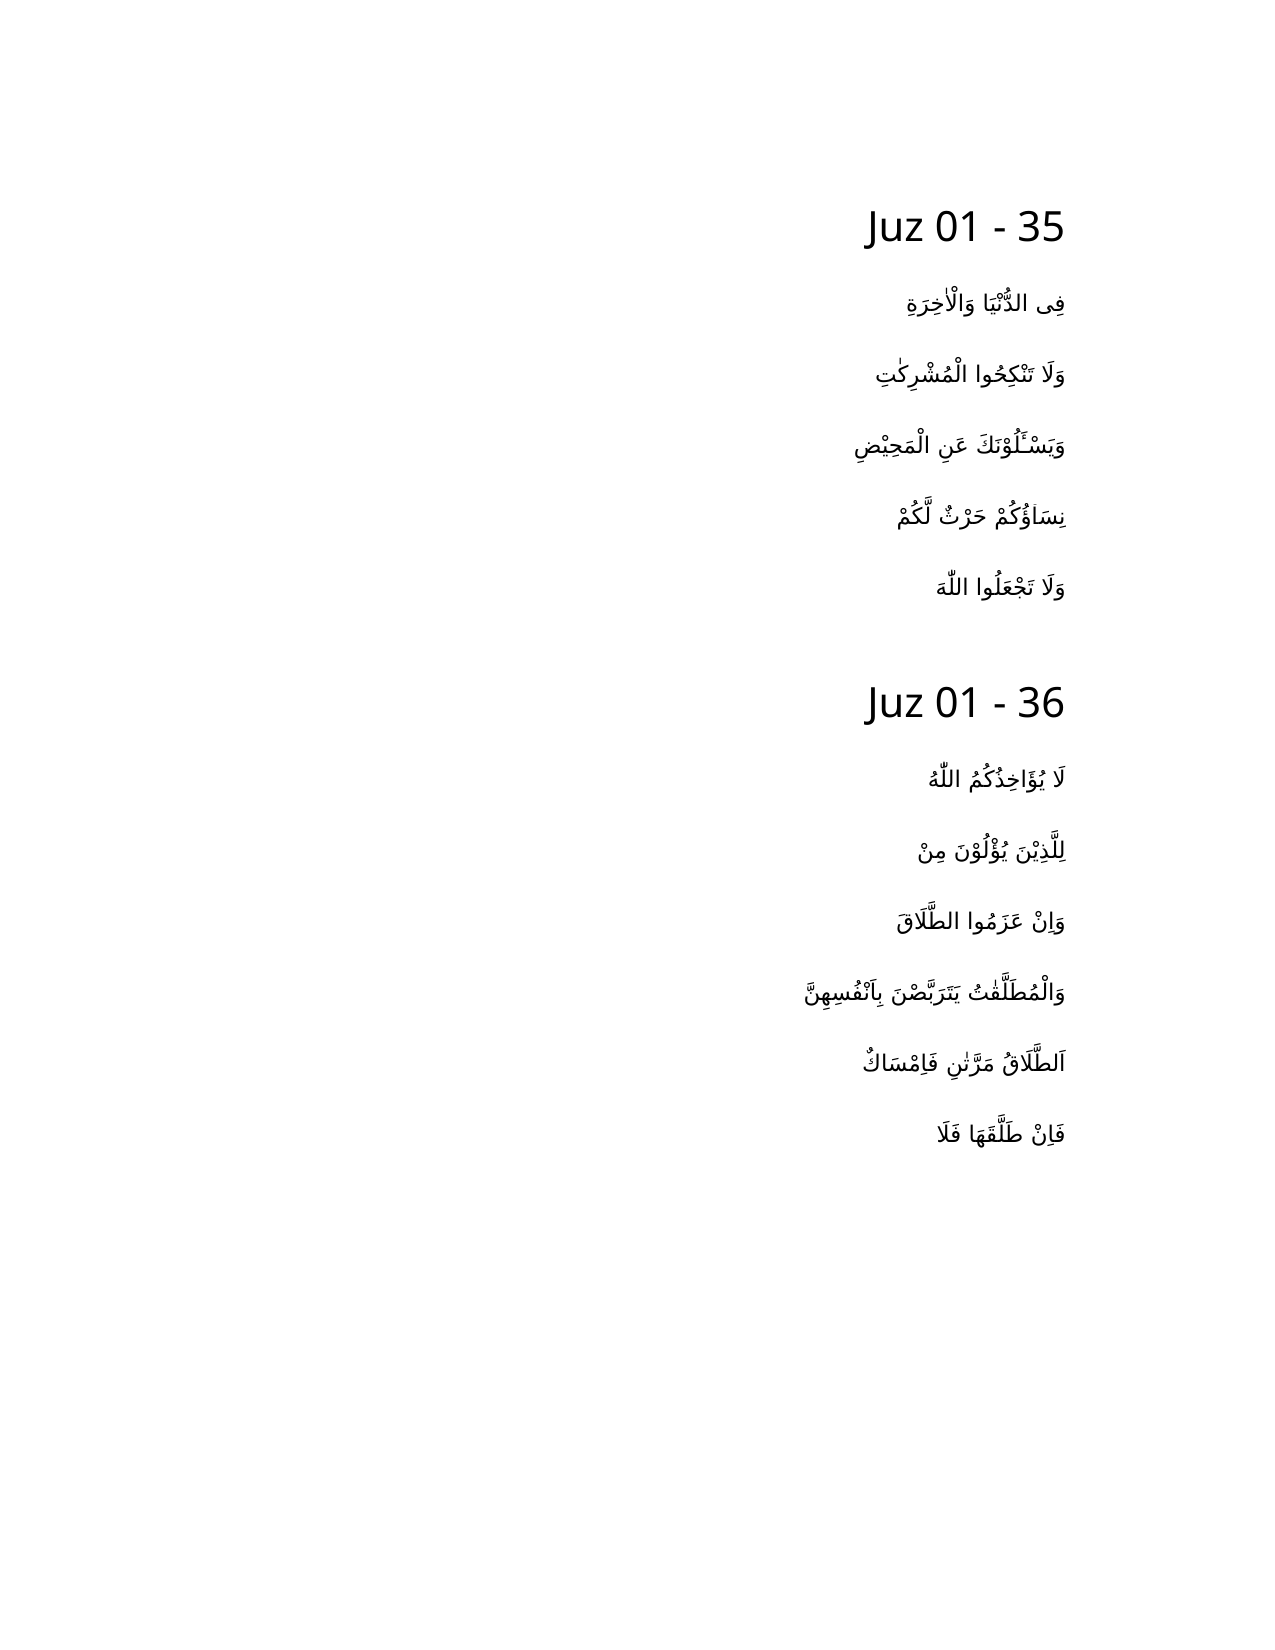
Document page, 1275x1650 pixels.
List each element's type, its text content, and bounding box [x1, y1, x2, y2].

table_cell Juz 01 - 36 لَا يُؤَاخِذُكُمُ اللّٰهُ لِلَّذِيْنَ يُؤْلُوْنَ مِنْ وَاِنْ عَزَمُوا الطَّلَاقَ وَالْمُطَلَّقٰتُ يَتَرَبَّصْنَ بِاَنْفُسِهِنَّ اَلطَّلَاقُ مَرَّتٰنِ فَاِمْسَاكٌ فَاِنْ طَلَّقَهَا فَلَا [176, 626, 1076, 1173]
table_header Juz 01 - 35 فِى الدُّنْيَا وَالْاٰخِرَةِ وَلَا تَنْكِحُوا الْمُشْرِكٰتِ وَيَسْـَٔلُوْنَكَ عَنِ الْمَحِيْضِ نِسَاۤؤُكُمْ حَرْثٌ لَّكُمْ وَلَا تَجْعَلُوا اللّٰهَ [176, 150, 1076, 626]
